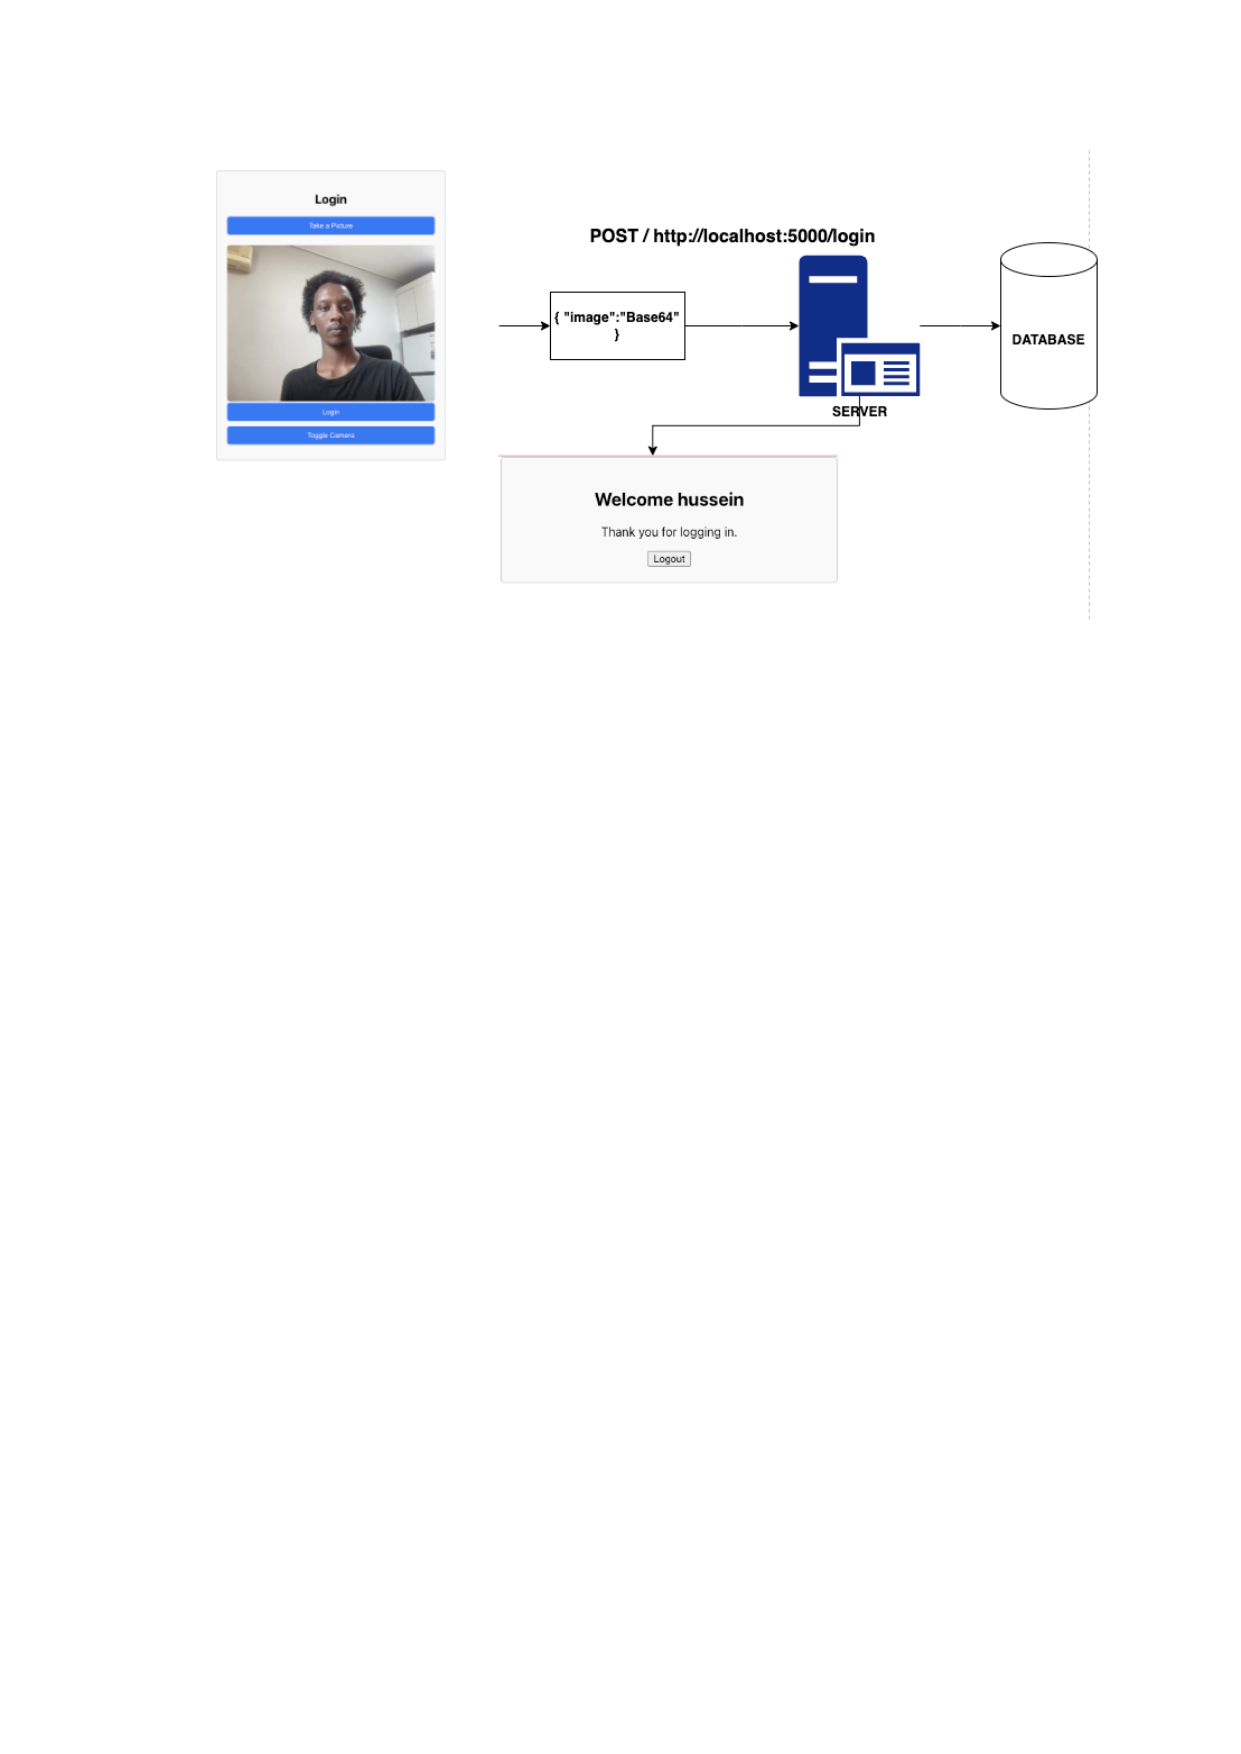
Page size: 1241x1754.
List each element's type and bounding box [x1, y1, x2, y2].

picture [187, 150, 1128, 622]
